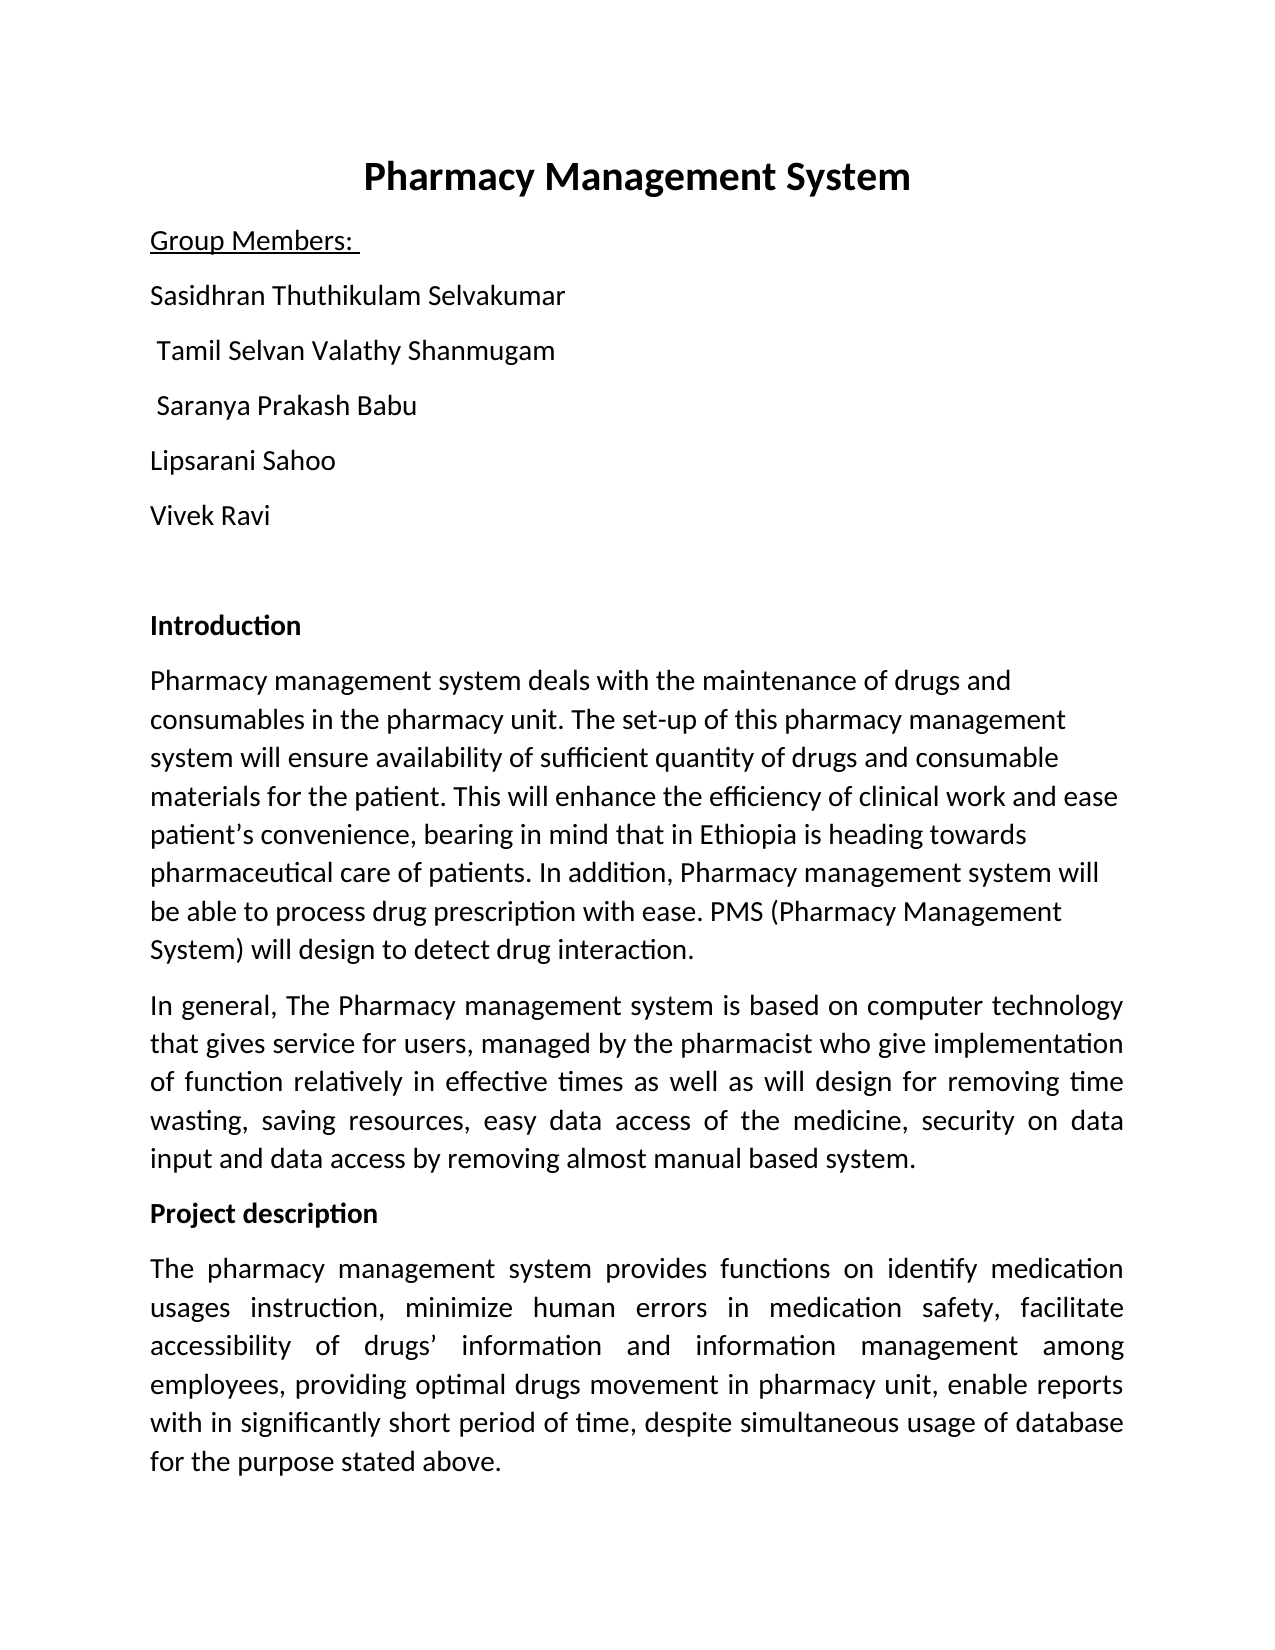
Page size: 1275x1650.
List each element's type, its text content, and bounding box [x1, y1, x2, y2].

text Project description [150, 1195, 1125, 1231]
text The pharmacy management system provides functions on identify medication usages instruction, minimize human errors in medication safety, facilitate accessibility of drugs’ information and information management among employees, providing optimal drugs movement in pharmacy unit, enable reports with in significantly short period of time, despite simultaneous usage of database for the purpose stated above. [150, 1251, 1125, 1478]
text Vivek Ravi [150, 497, 1125, 533]
text Group Members: [150, 222, 1125, 257]
text Lipsarani Sahoo [150, 442, 1125, 478]
text Sasidhran Thuthikulam Selvakumar [150, 277, 1125, 312]
text Pharmacy management system deals with the maintenance of drugs and consumables in the pharmacy unit. The set-up of this pharmacy management system will ensure availability of sufficient quantity of drugs and consumable materials for the patient. This will enhance the efficiency of clinical work and ease patient’s convenience, bearing in mind that in Ethiopia is heading towards pharmaceutical care of patients. In addition, Pharmacy management system will be able to process drug prescription with ease. PMS (Pharmacy Management System) will design to detect drug interaction. [150, 662, 1125, 967]
text Saranya Prakash Babu [150, 387, 1125, 422]
text In general, The Pharmacy management system is based on computer technology that gives service for users, managed by the pharmacist who give implementation of function relatively in effective times as well as will design for removing time wasting, saving resources, easy data access of the medicine, security on data input and data access by removing almost manual based system. [150, 987, 1125, 1176]
text Pharmacy Management System [150, 150, 1125, 201]
text Tamil Selvan Valathy Shanmugam [150, 332, 1125, 367]
text Introduction [150, 607, 1125, 643]
